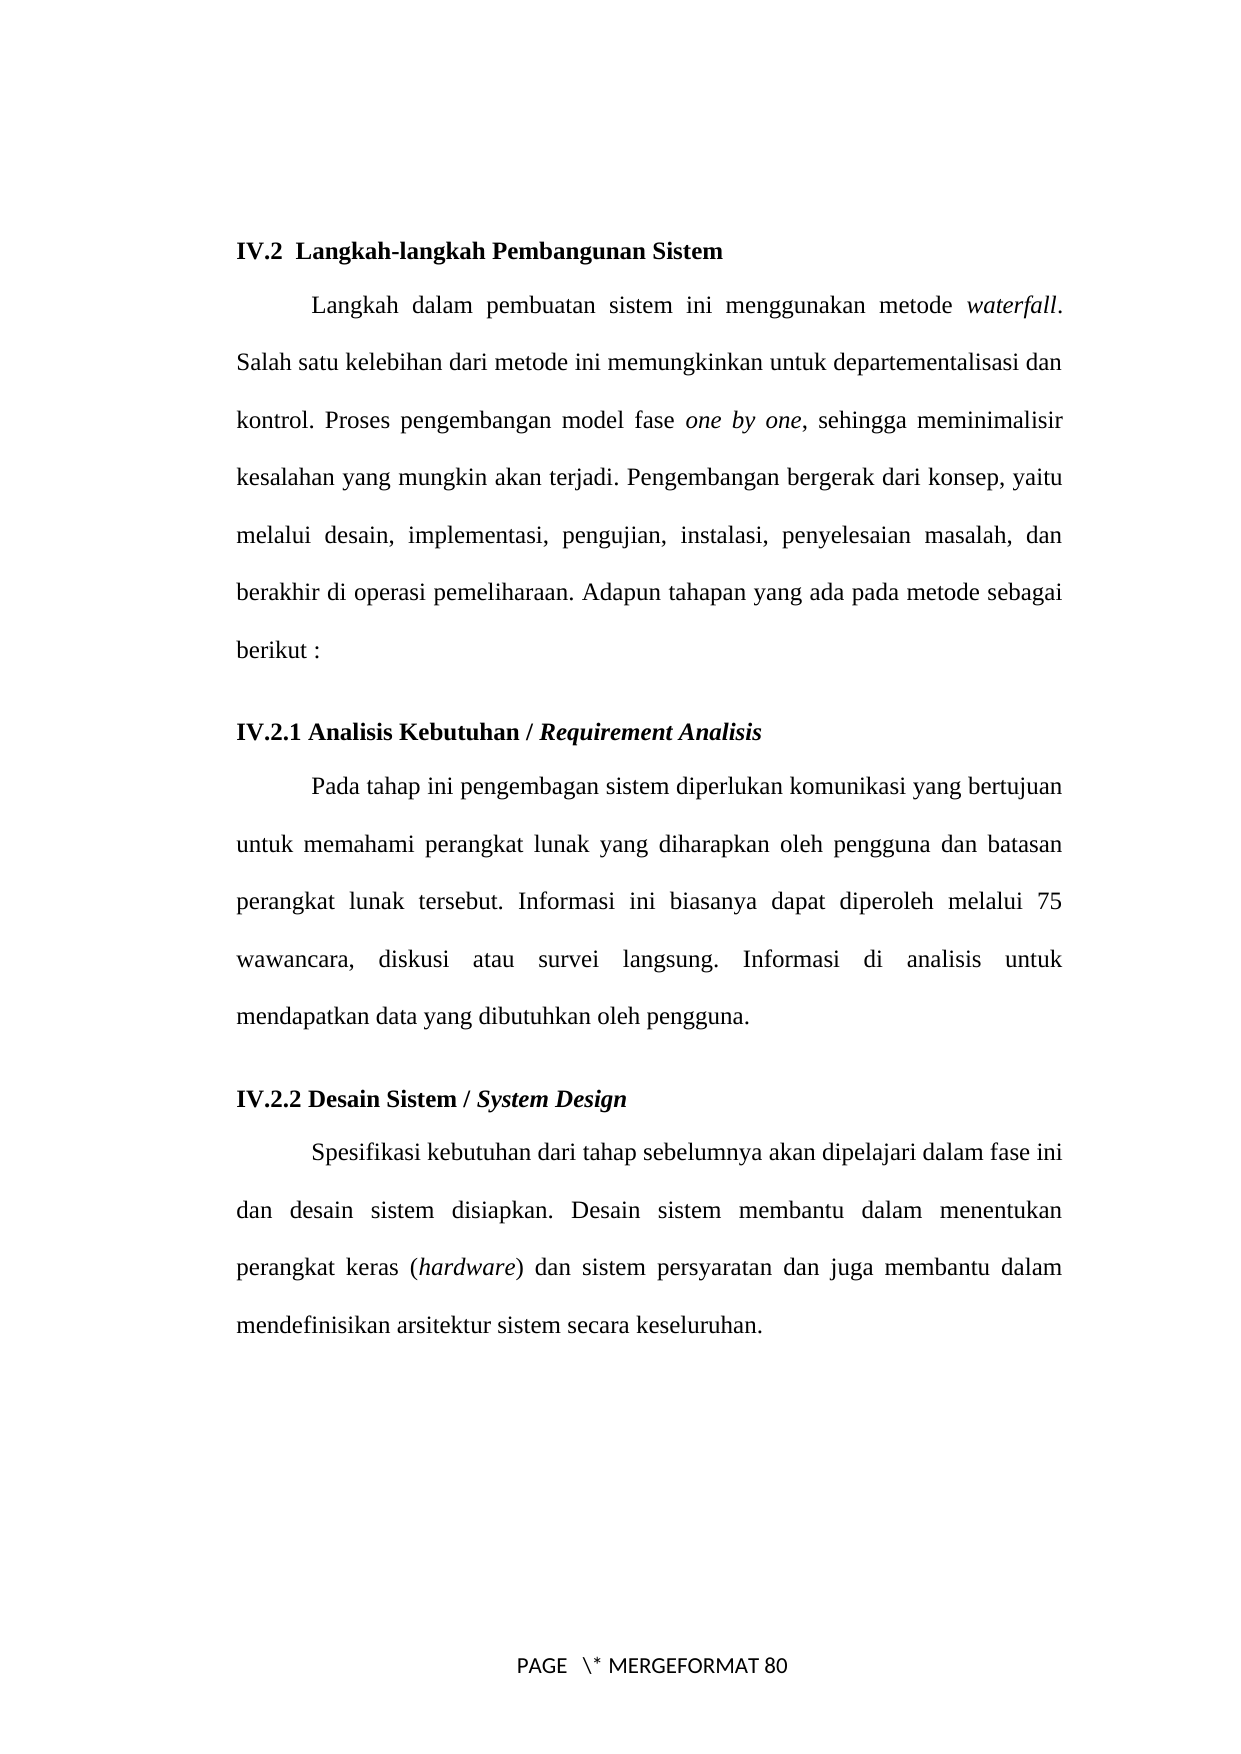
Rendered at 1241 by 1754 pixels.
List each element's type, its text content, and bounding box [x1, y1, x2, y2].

text Pada tahap ini pengembagan sistem diperlukan komunikasi yang bertujuan untuk memahami perangkat lunak yang diharapkan oleh pengguna dan batasan perangkat lunak tersebut. Informasi ini biasanya dapat diperoleh melalui 75 wawancara, diskusi atau survei langsung. Informasi di analisis untuk mendapatkan data yang dibutuhkan oleh pengguna. [236, 771, 1063, 1030]
subtitle Langkah-langkah Pembangunan Sistem [236, 236, 1063, 265]
subtitle Desain Sistem / System Design [236, 1084, 1063, 1112]
subtitle Analisis Kebutuhan / Requirement Analisis [236, 717, 1063, 746]
text Spesifikasi kebutuhan dari tahap sebelumnya akan dipelajari dalam fase ini dan desain sistem disiapkan. Desain sistem membantu dalam menentukan perangkat keras (hardware) dan sistem persyaratan dan juga membantu dalam mendefinisikan arsitektur sistem secara keseluruhan. [236, 1137, 1063, 1339]
